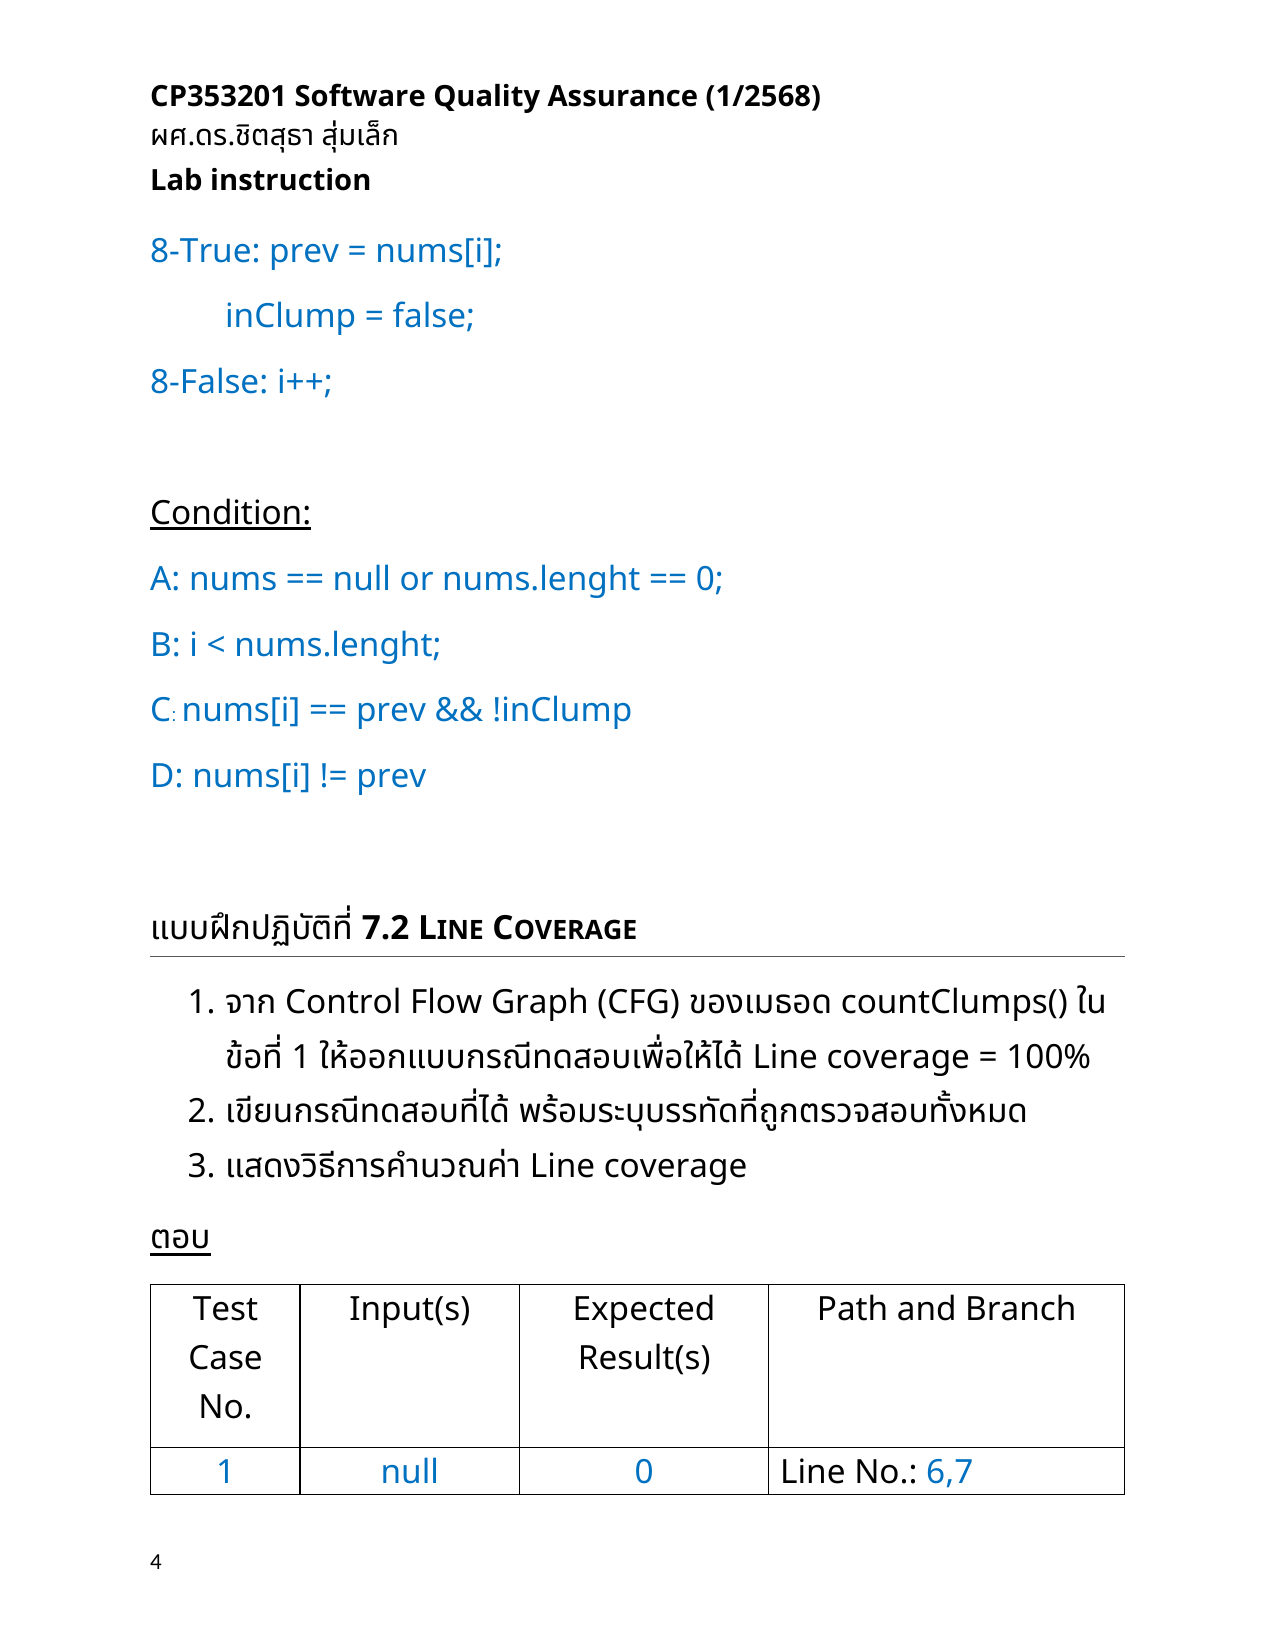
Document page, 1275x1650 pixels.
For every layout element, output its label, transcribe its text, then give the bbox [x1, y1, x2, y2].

table_header Path and Branch [769, 1285, 1124, 1447]
table_cell 0 [520, 1448, 768, 1494]
table_cell 1 [151, 1448, 299, 1494]
table_header Expected Result(s) [520, 1285, 768, 1447]
text B: i < nums.lenght; [150, 620, 1125, 666]
list เขียนกรณีทดสอบที่ได้ พร้อมระบุบรรทัดที่ถูกตรวจสอบทั้งหมด [187, 1087, 1125, 1138]
text Condition: [150, 489, 1125, 534]
list แสดงวิธีการคำนวณค่า Line coverage [187, 1142, 1125, 1192]
text D: nums[i] != prev [150, 752, 1125, 797]
text inClump = false; [150, 292, 1125, 338]
text C: nums[i] == prev && !inClump [150, 686, 1125, 731]
table_header Input(s) [301, 1285, 519, 1447]
subtitle แบบฝึกปฏิบัติที่ 7.2 Line Coverage [150, 904, 1125, 956]
table_header Test Case No. [151, 1285, 299, 1447]
table_cell null [301, 1448, 519, 1494]
text A: nums == null or nums.lenght == 0; [150, 555, 1125, 600]
table_cell Line No.: 6,7 [769, 1448, 1124, 1494]
text 8-False: i++; [150, 358, 1125, 403]
text 8-True: prev = nums[i]; [150, 227, 1125, 272]
list จาก Control Flow Graph (CFG) ของเมธอด countClumps() ในข้อที่ 1 ให้ออกแบบกรณีทดสอบเพื่อให้ได้ Line coverage = 100% [187, 978, 1125, 1083]
text ตอบ [150, 1213, 1125, 1263]
